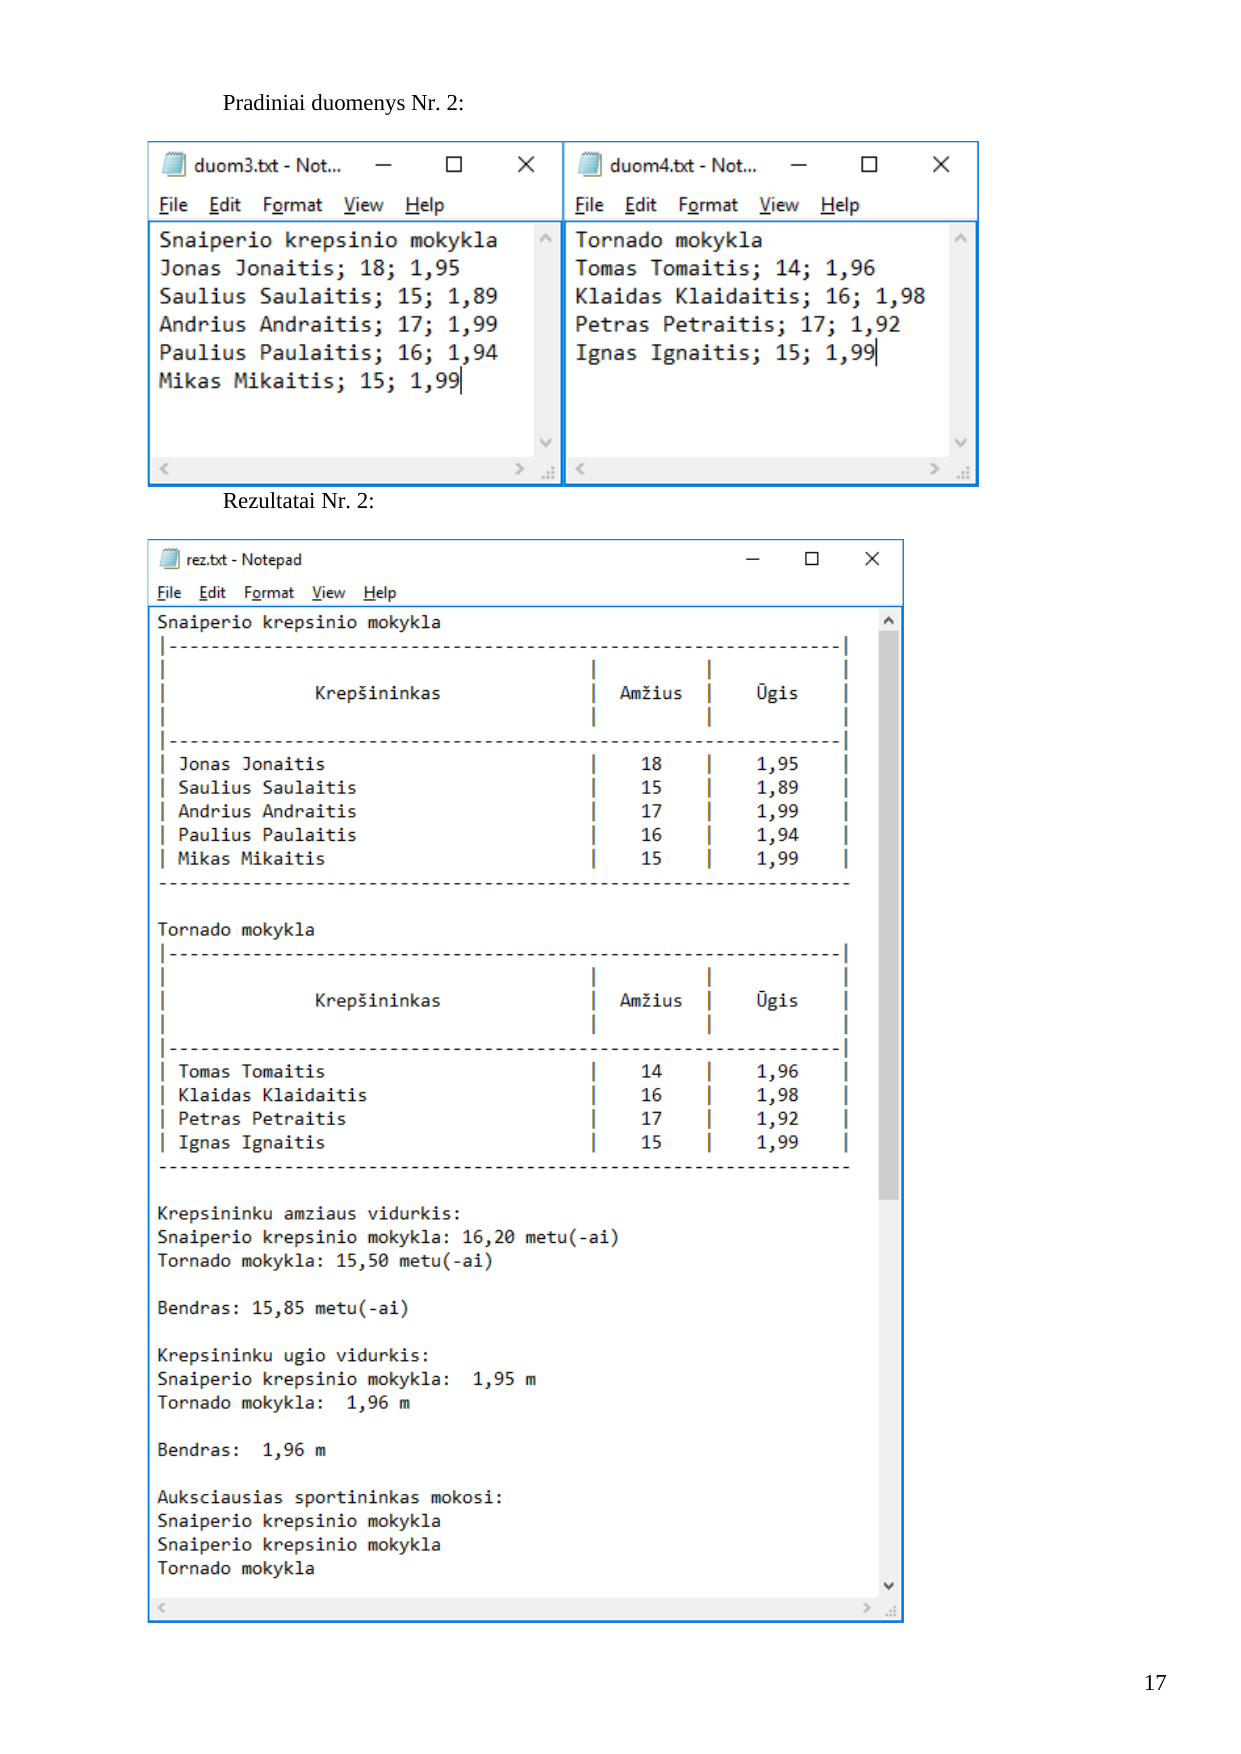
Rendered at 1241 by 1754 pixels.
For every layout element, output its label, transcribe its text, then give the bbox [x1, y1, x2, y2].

text Pradiniai duomenys Nr. 2: [148, 89, 1181, 115]
picture [147, 539, 904, 1623]
text Rezultatai Nr. 2: [148, 487, 1181, 513]
picture [147, 141, 979, 487]
